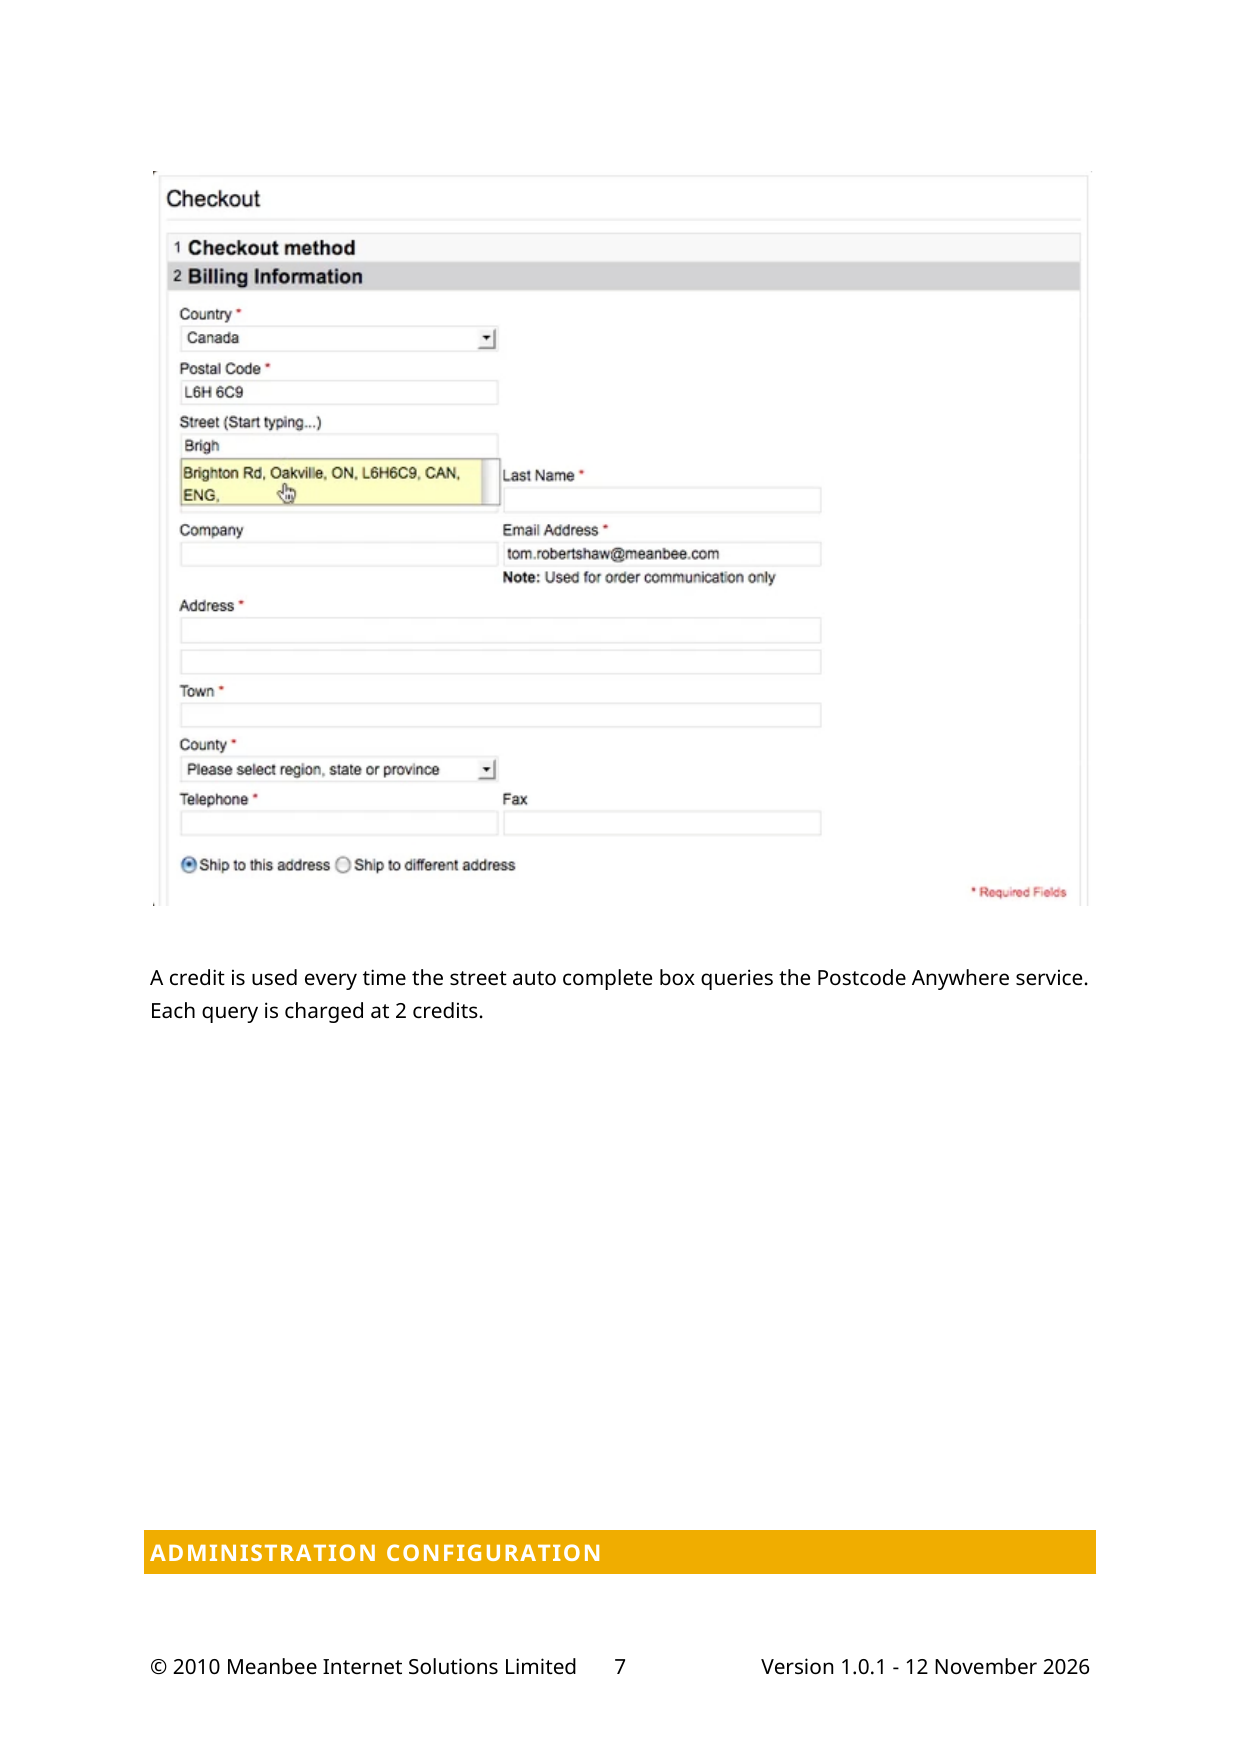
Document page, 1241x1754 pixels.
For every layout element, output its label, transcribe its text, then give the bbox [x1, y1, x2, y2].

text A credit is used every time the street auto complete box queries the Postcode Anywhere service. Each query is charged at 2 credits. [150, 963, 1090, 1024]
subtitle Administration configuration [150, 1536, 1090, 1568]
picture [153, 171, 1093, 906]
